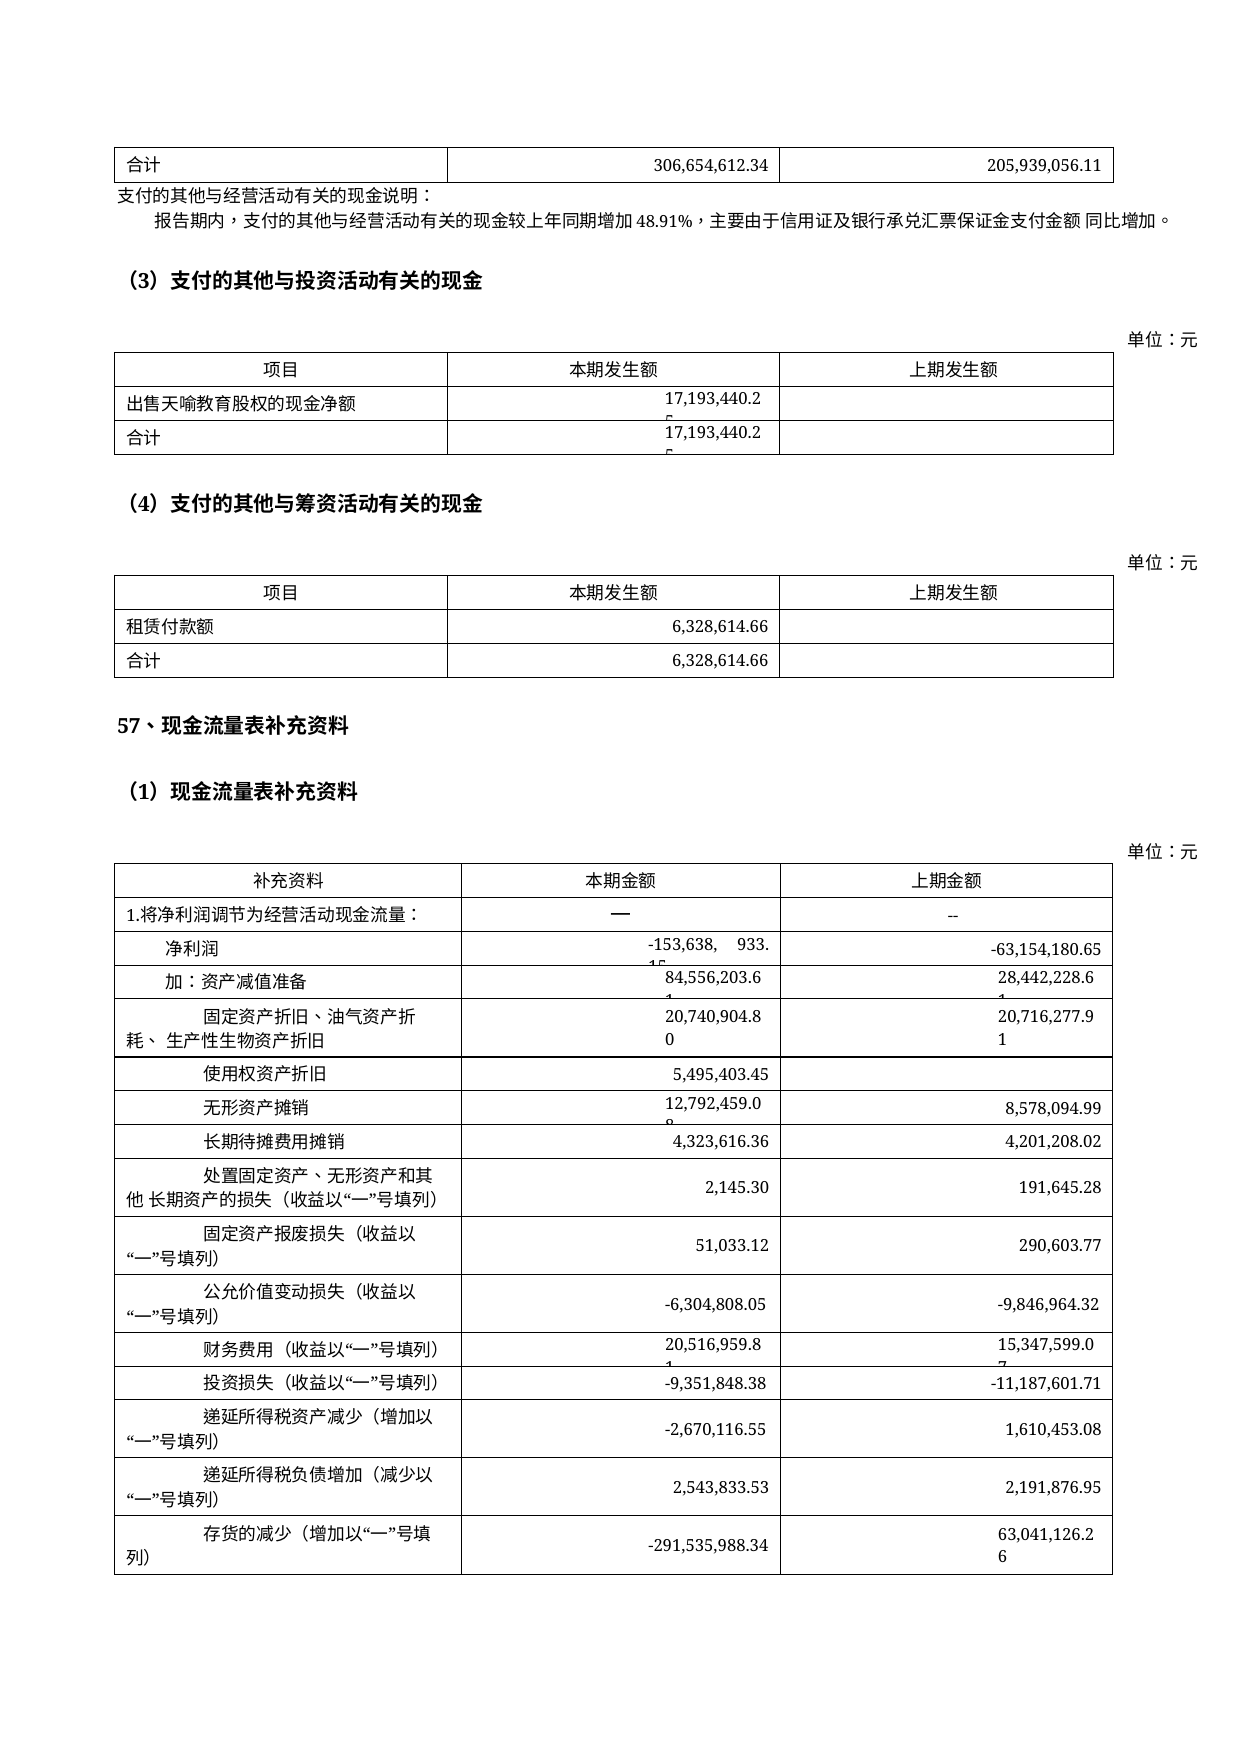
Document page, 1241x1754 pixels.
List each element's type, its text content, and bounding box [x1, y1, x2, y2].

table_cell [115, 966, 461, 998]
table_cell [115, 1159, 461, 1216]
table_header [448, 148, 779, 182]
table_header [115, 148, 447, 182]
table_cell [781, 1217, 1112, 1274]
text 单位：元 [29, 839, 1198, 863]
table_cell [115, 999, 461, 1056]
subtitle （4）支付的其他与筹资活动有关的现金 [29, 489, 1198, 517]
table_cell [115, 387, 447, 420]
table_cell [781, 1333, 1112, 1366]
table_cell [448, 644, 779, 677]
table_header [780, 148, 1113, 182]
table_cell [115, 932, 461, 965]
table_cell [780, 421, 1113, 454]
subtitle （3）支付的其他与投资活动有关的现金 [29, 266, 1198, 294]
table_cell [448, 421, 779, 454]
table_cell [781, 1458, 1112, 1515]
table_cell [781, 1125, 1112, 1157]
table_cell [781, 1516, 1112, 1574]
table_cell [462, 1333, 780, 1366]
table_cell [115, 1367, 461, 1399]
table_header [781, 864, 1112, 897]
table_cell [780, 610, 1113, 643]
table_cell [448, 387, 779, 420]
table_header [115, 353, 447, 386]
text 报告期内，支付的其他与经营活动有关的现金较上年同期增加48.91%，主要由于信用证及银行承兑汇票保证金支付金额 同比增加。 [117, 208, 1198, 233]
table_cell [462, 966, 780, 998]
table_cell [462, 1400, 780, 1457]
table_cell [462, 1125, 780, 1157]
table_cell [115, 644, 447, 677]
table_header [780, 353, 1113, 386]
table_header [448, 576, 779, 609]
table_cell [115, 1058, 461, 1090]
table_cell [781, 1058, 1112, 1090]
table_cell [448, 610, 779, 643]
text 单位：元 [29, 550, 1198, 574]
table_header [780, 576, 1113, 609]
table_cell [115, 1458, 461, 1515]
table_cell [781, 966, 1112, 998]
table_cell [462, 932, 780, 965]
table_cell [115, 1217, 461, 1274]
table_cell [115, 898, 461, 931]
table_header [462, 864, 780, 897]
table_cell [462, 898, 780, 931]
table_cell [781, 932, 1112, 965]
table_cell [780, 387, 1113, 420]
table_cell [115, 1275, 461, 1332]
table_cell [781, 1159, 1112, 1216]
subtitle （1）现金流量表补充资料 [29, 777, 1198, 806]
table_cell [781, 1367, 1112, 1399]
text 支付的其他与经营活动有关的现金说明： [29, 183, 1198, 208]
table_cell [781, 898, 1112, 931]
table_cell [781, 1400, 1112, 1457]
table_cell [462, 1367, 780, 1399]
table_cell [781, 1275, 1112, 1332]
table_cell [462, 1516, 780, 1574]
text 单位：元 [29, 328, 1198, 352]
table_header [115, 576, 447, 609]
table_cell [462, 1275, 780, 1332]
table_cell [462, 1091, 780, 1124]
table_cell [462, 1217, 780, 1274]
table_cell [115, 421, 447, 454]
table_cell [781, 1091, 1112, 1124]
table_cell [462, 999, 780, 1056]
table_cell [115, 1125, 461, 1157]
subtitle 57、现金流量表补充资料 [29, 711, 1198, 740]
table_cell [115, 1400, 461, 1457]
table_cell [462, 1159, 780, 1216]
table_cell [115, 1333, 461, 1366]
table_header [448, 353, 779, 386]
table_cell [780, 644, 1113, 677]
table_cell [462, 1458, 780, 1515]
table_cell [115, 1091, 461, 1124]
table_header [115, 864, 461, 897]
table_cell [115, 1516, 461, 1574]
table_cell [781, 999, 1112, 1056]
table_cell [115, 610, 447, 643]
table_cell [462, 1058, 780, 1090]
